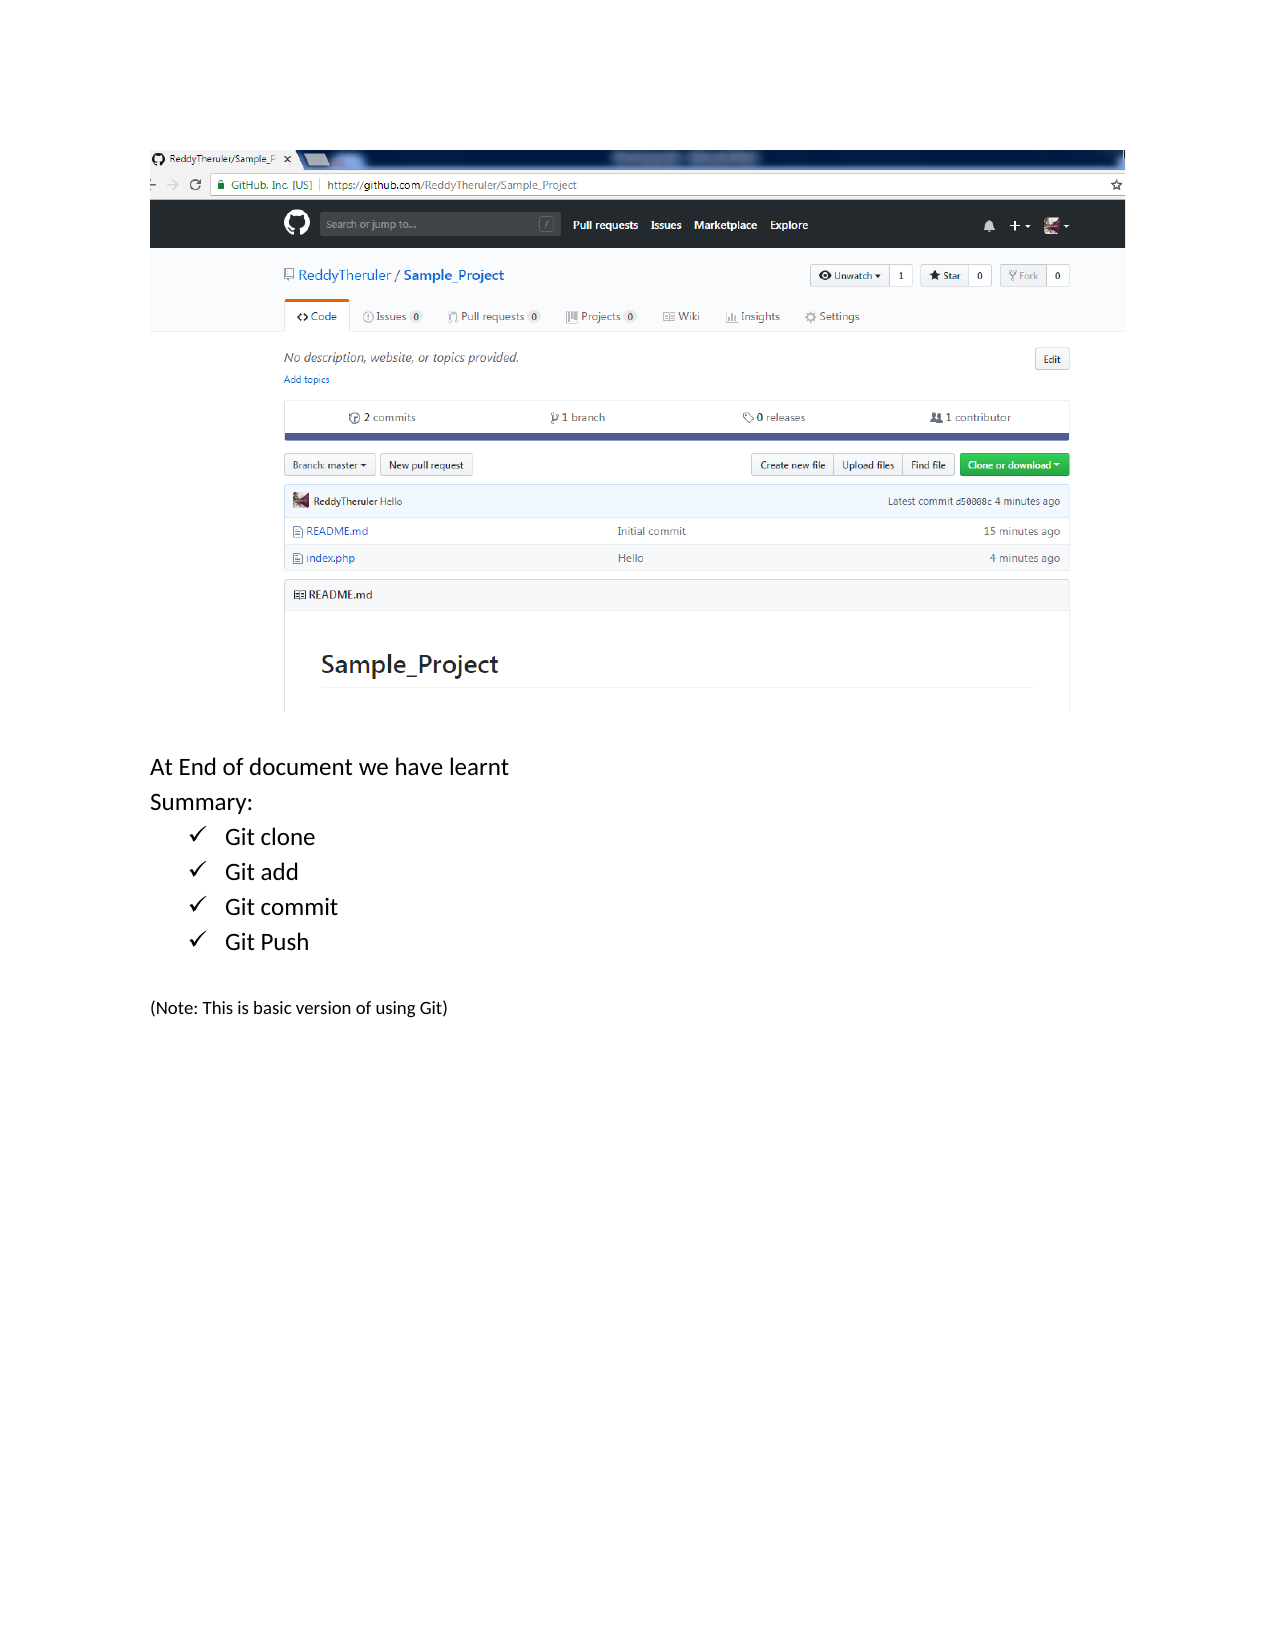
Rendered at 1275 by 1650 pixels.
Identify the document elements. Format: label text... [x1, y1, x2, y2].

list Git Push [187, 926, 1125, 957]
list Git add [187, 856, 1125, 887]
list Git clone [187, 821, 1125, 852]
text (Note: This is basic version of using Git) [150, 996, 1125, 1019]
text Summary: [150, 786, 1125, 817]
picture [150, 150, 1125, 712]
text At End of document we have learnt [150, 751, 1125, 782]
list Git commit [187, 891, 1125, 922]
